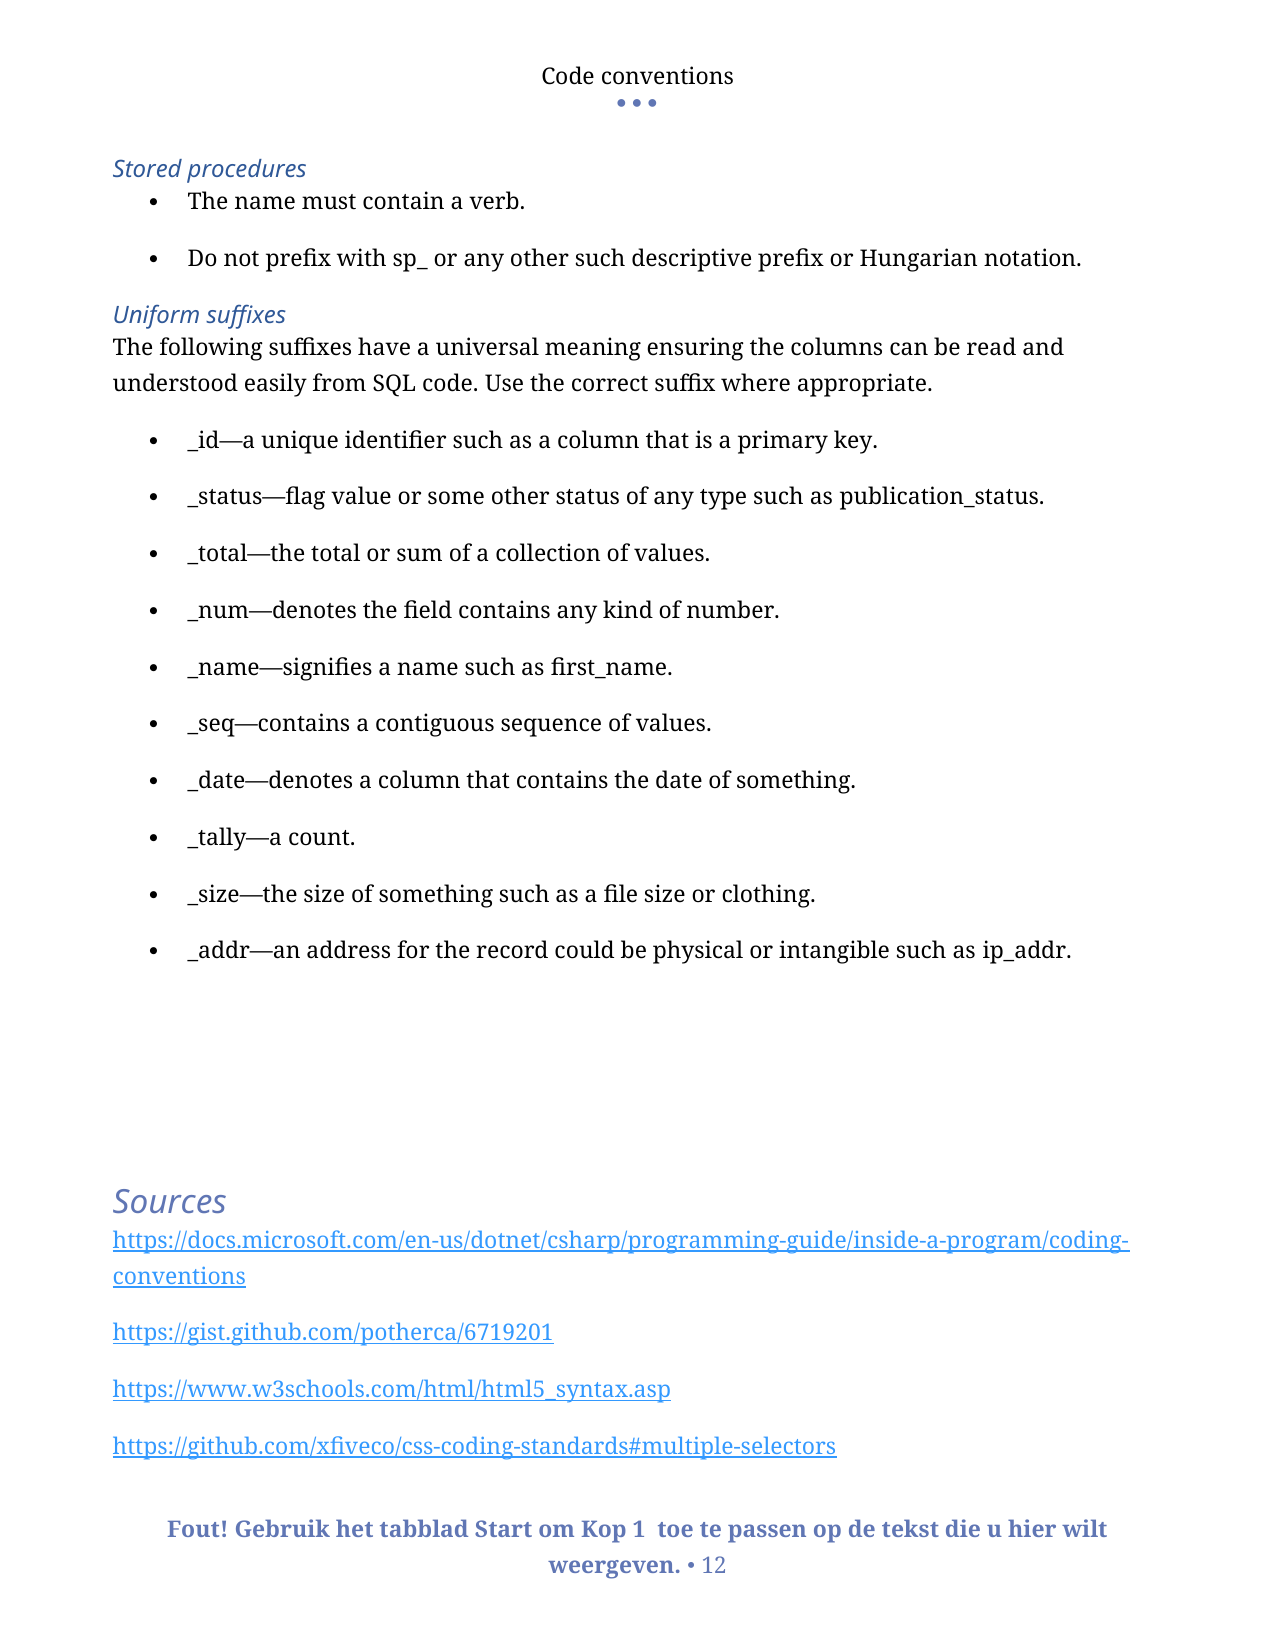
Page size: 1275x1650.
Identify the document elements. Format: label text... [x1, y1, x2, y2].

list _name—signifies a name such as first_name. [150, 651, 1162, 682]
subtitle Uniform suffixes [112, 298, 1162, 331]
text The following suffixes have a universal meaning ensuring the columns can be read and understood easily from SQL code. Use the correct suffix where appropriate. [112, 331, 1162, 398]
subtitle Stored procedures [112, 152, 1162, 185]
list _tally—a count. [150, 821, 1162, 852]
list _seq—contains a contiguous sequence of values. [150, 707, 1162, 739]
list _num—denotes the field contains any kind of number. [150, 594, 1162, 625]
list _status—flag value or some other status of any type such as publication_status. [150, 480, 1162, 512]
list _size—the size of something such as a file size or clothing. [150, 878, 1162, 909]
list _date—denotes a column that contains the date of something. [150, 764, 1162, 795]
subtitle Sources [112, 1178, 1162, 1224]
list _total—the total or sum of a collection of values. [150, 537, 1162, 568]
text https://docs.microsoft.com/en-us/dotnet/csharp/programming-guide/inside-a-program/coding-conventions [112, 1224, 1162, 1291]
text https://gist.github.com/potherca/6719201 [112, 1316, 1162, 1348]
list Do not prefix with sp_ or any other such descriptive prefix or Hungarian notation. [150, 241, 1162, 273]
list _id—a unique identifier such as a column that is a primary key. [150, 423, 1162, 455]
text https://www.w3schools.com/html/html5_syntax.asp [112, 1373, 1162, 1404]
list The name must contain a verb. [150, 185, 1162, 216]
text https://github.com/xfiveco/css-coding-standards#multiple-selectors [112, 1430, 1162, 1461]
list _addr—an address for the record could be physical or intangible such as ip_addr. [150, 934, 1162, 966]
